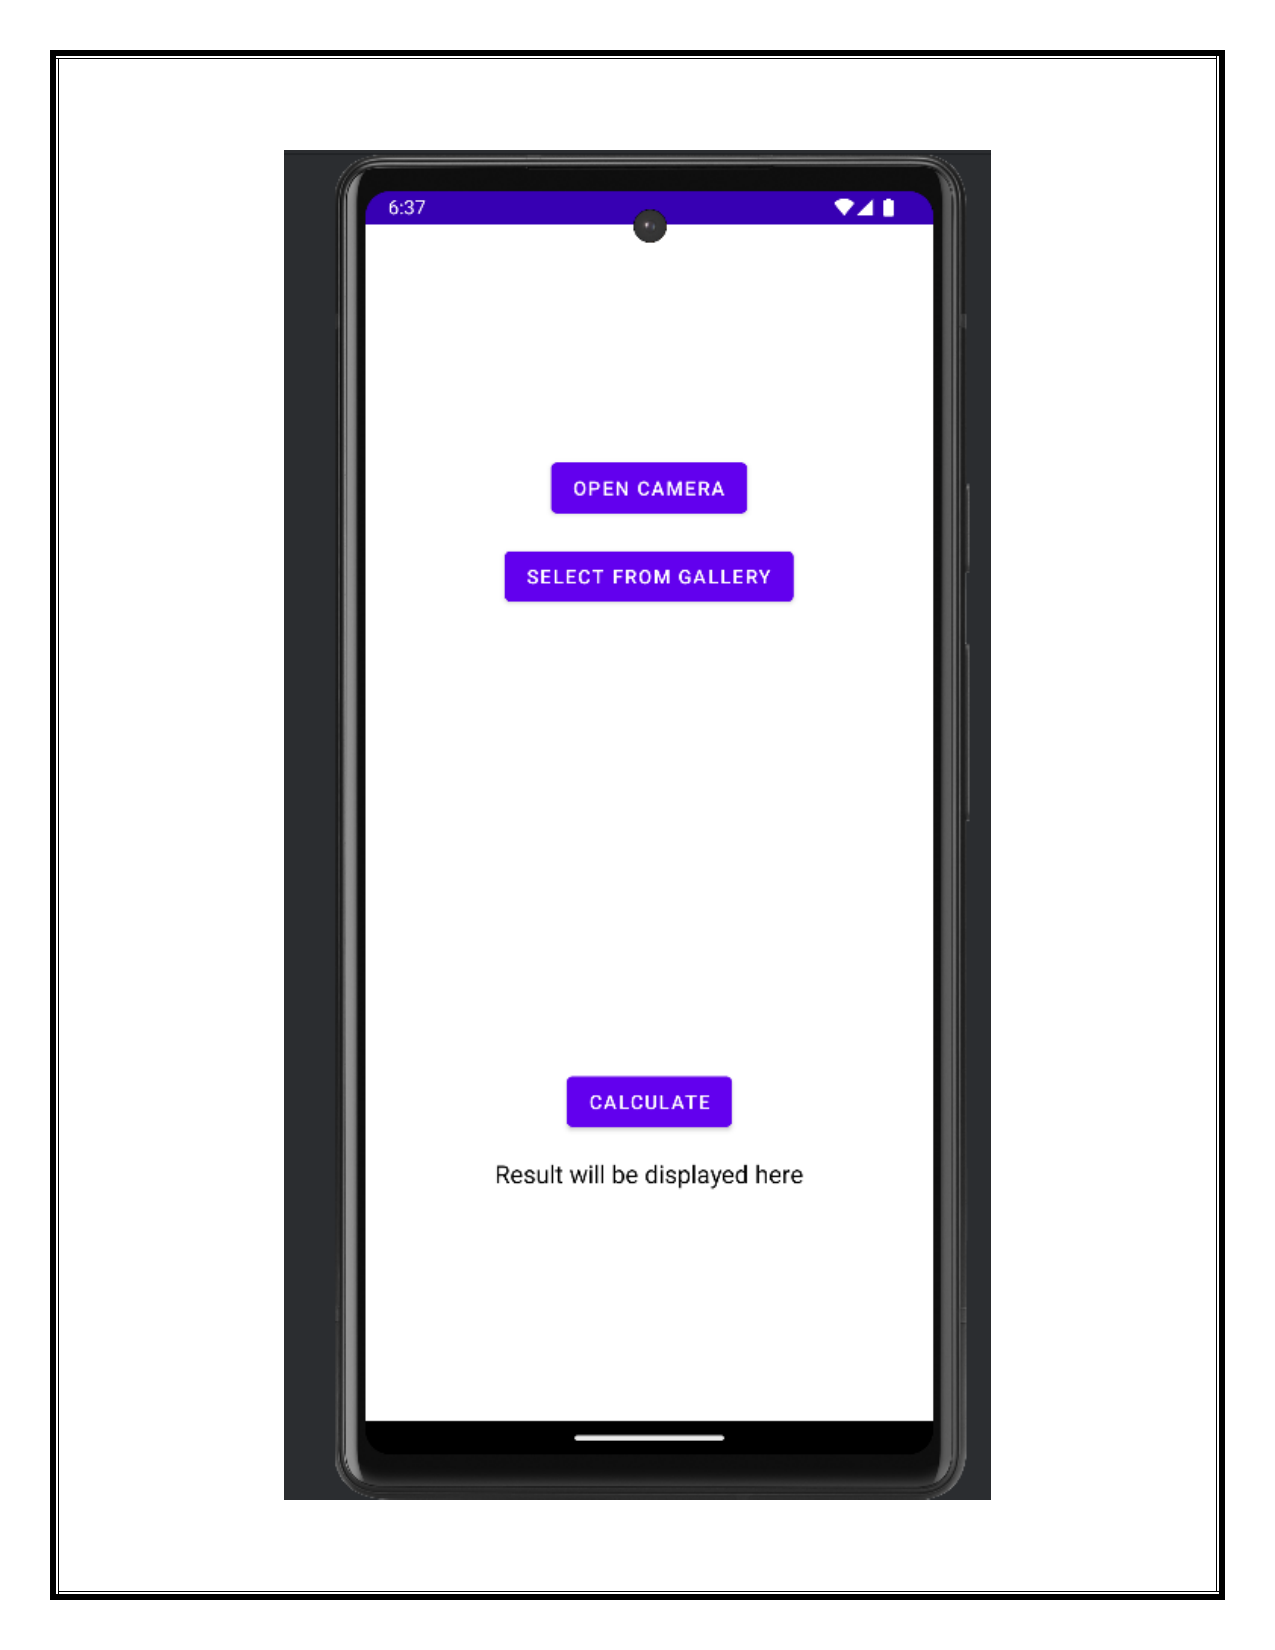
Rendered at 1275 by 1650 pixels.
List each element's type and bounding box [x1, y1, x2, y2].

picture [284, 150, 991, 1500]
